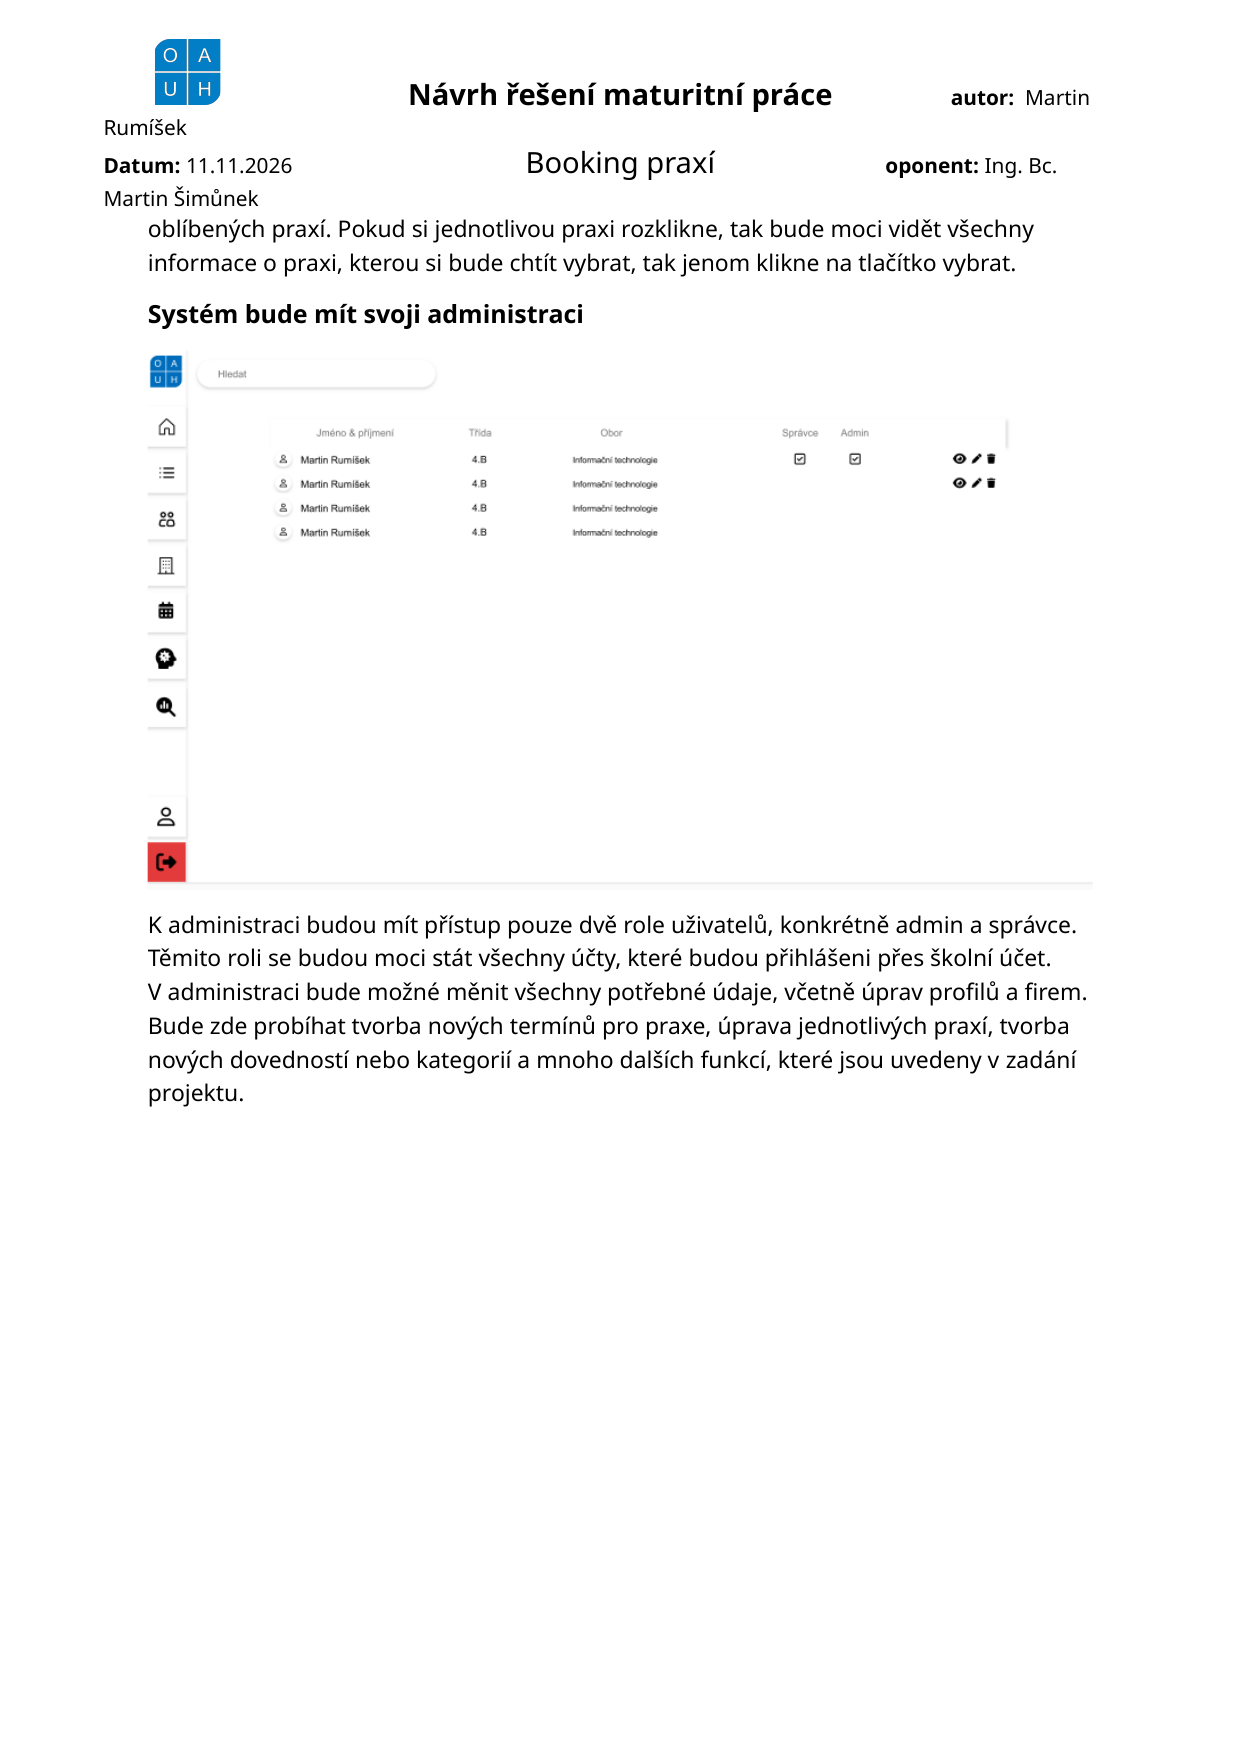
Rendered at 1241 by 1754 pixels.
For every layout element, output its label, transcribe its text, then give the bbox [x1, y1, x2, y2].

picture [155, 39, 221, 105]
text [148, 213, 1092, 278]
picture [147, 350, 1093, 890]
text Systém bude mít svoji administraci [148, 297, 1092, 331]
text K administraci budou mít přístup pouze dvě role uživatelů, konkrétně admin a správce. Těmito roli se budou moci stát všechny účty, které budou přihlášeni přes školní účet. V administraci bude možné měnit všechny potřebné údaje, včetně úprav profilů a firem. Bude zde probíhat tvorba nových termínů pro praxe, úprava jednotlivých praxí, tvorba nových dovedností nebo kategorií a mnoho dalších funkcí, které jsou uvedeny v zadání projektu. [148, 908, 1092, 1108]
